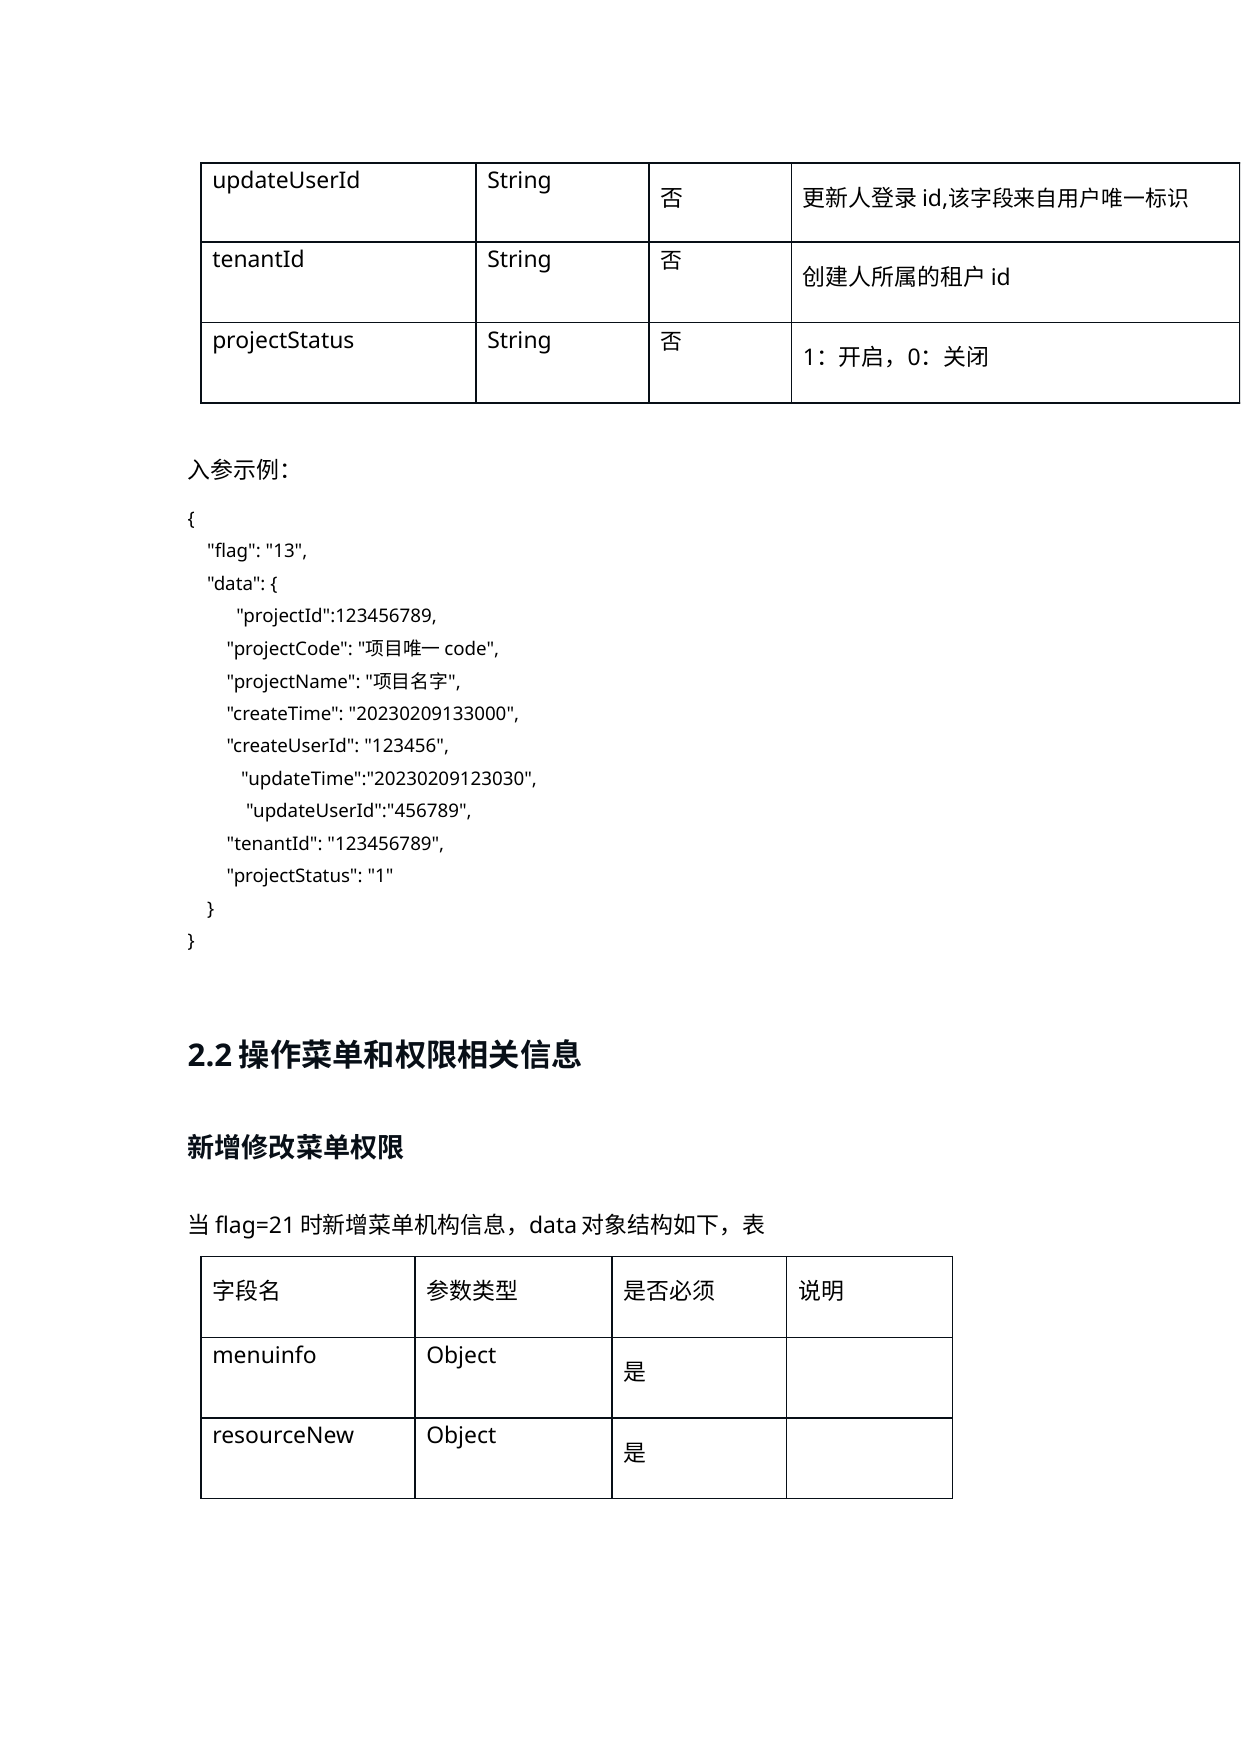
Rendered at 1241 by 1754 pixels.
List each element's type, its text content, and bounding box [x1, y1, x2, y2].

table_cell updateUserId [202, 164, 475, 241]
table_cell [787, 1338, 952, 1417]
text "createTime": "20230209133000", [187, 696, 1053, 729]
text 当flag=21时新增菜单机构信息，data对象结构如下，表 [187, 1191, 1053, 1256]
table_cell String [477, 164, 648, 241]
table_cell Object [416, 1338, 611, 1417]
text "projectId":123456789, [231, 599, 1053, 631]
table_cell 否 [650, 243, 791, 322]
text "data": { [187, 566, 1053, 599]
text { [187, 501, 1053, 534]
text "updateTime":"20230209123030", [187, 761, 1053, 794]
text "updateUserId":"456789", [187, 794, 1053, 826]
text "flag": "13", [187, 534, 1053, 566]
table_cell 否 [650, 323, 791, 402]
table_cell String [477, 243, 648, 322]
text 入参示例： [187, 436, 1053, 501]
text "createUserId": "123456", [187, 729, 1053, 761]
table_cell 是 [613, 1419, 786, 1498]
text } [187, 924, 1053, 956]
table_header 说明 [787, 1257, 952, 1336]
table_cell menuinfo [202, 1338, 414, 1417]
table_cell Object [416, 1419, 611, 1498]
table_cell tenantId [202, 243, 475, 322]
table_cell resourceNew [202, 1419, 414, 1498]
text "projectCode": "项目唯一code", [187, 631, 1053, 664]
table_cell 否 [650, 164, 791, 241]
table_header 参数类型 [416, 1257, 611, 1336]
table_header 字段名 [202, 1257, 414, 1336]
text } [187, 891, 1053, 924]
table_cell 创建人所属的租户id [792, 243, 1239, 322]
table_header 是否必须 [613, 1257, 786, 1336]
text "projectName": "项目名字", [187, 664, 1053, 696]
subtitle 2.2操作菜单和权限相关信息 [187, 1020, 1053, 1085]
subtitle 新增修改菜单权限 [187, 1113, 1053, 1178]
table_cell projectStatus [202, 323, 475, 402]
table_cell String [477, 323, 648, 402]
text "projectStatus": "1" [187, 859, 1053, 891]
table_cell [787, 1419, 952, 1498]
table_cell 更新人登录id,该字段来自用户唯一标识 [792, 164, 1239, 241]
table_cell 1：开启，0：关闭 [792, 323, 1239, 402]
text "tenantId": "123456789", [187, 826, 1053, 859]
table_cell 是 [613, 1338, 786, 1417]
